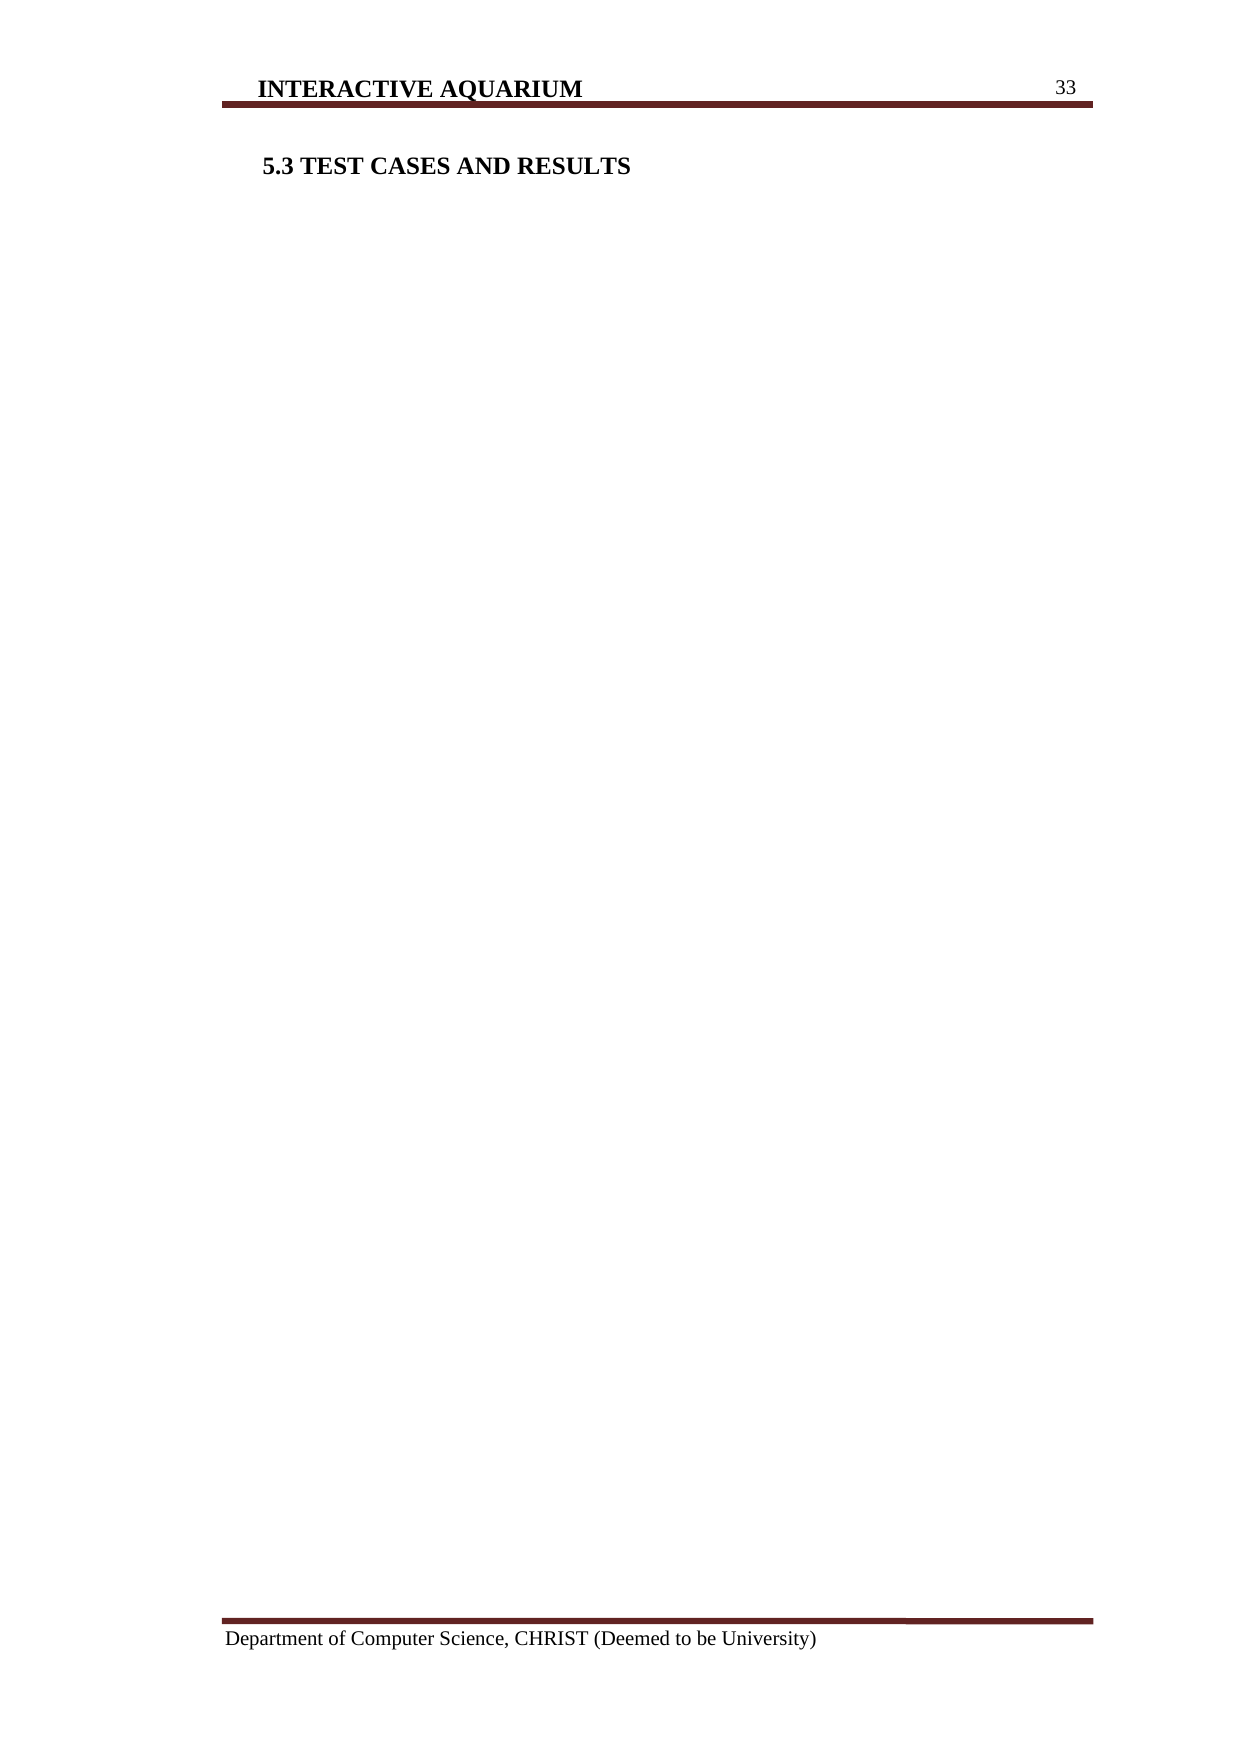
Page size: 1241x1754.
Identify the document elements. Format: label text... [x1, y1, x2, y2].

list TEST CASES AND RESULTS [262, 151, 1126, 180]
